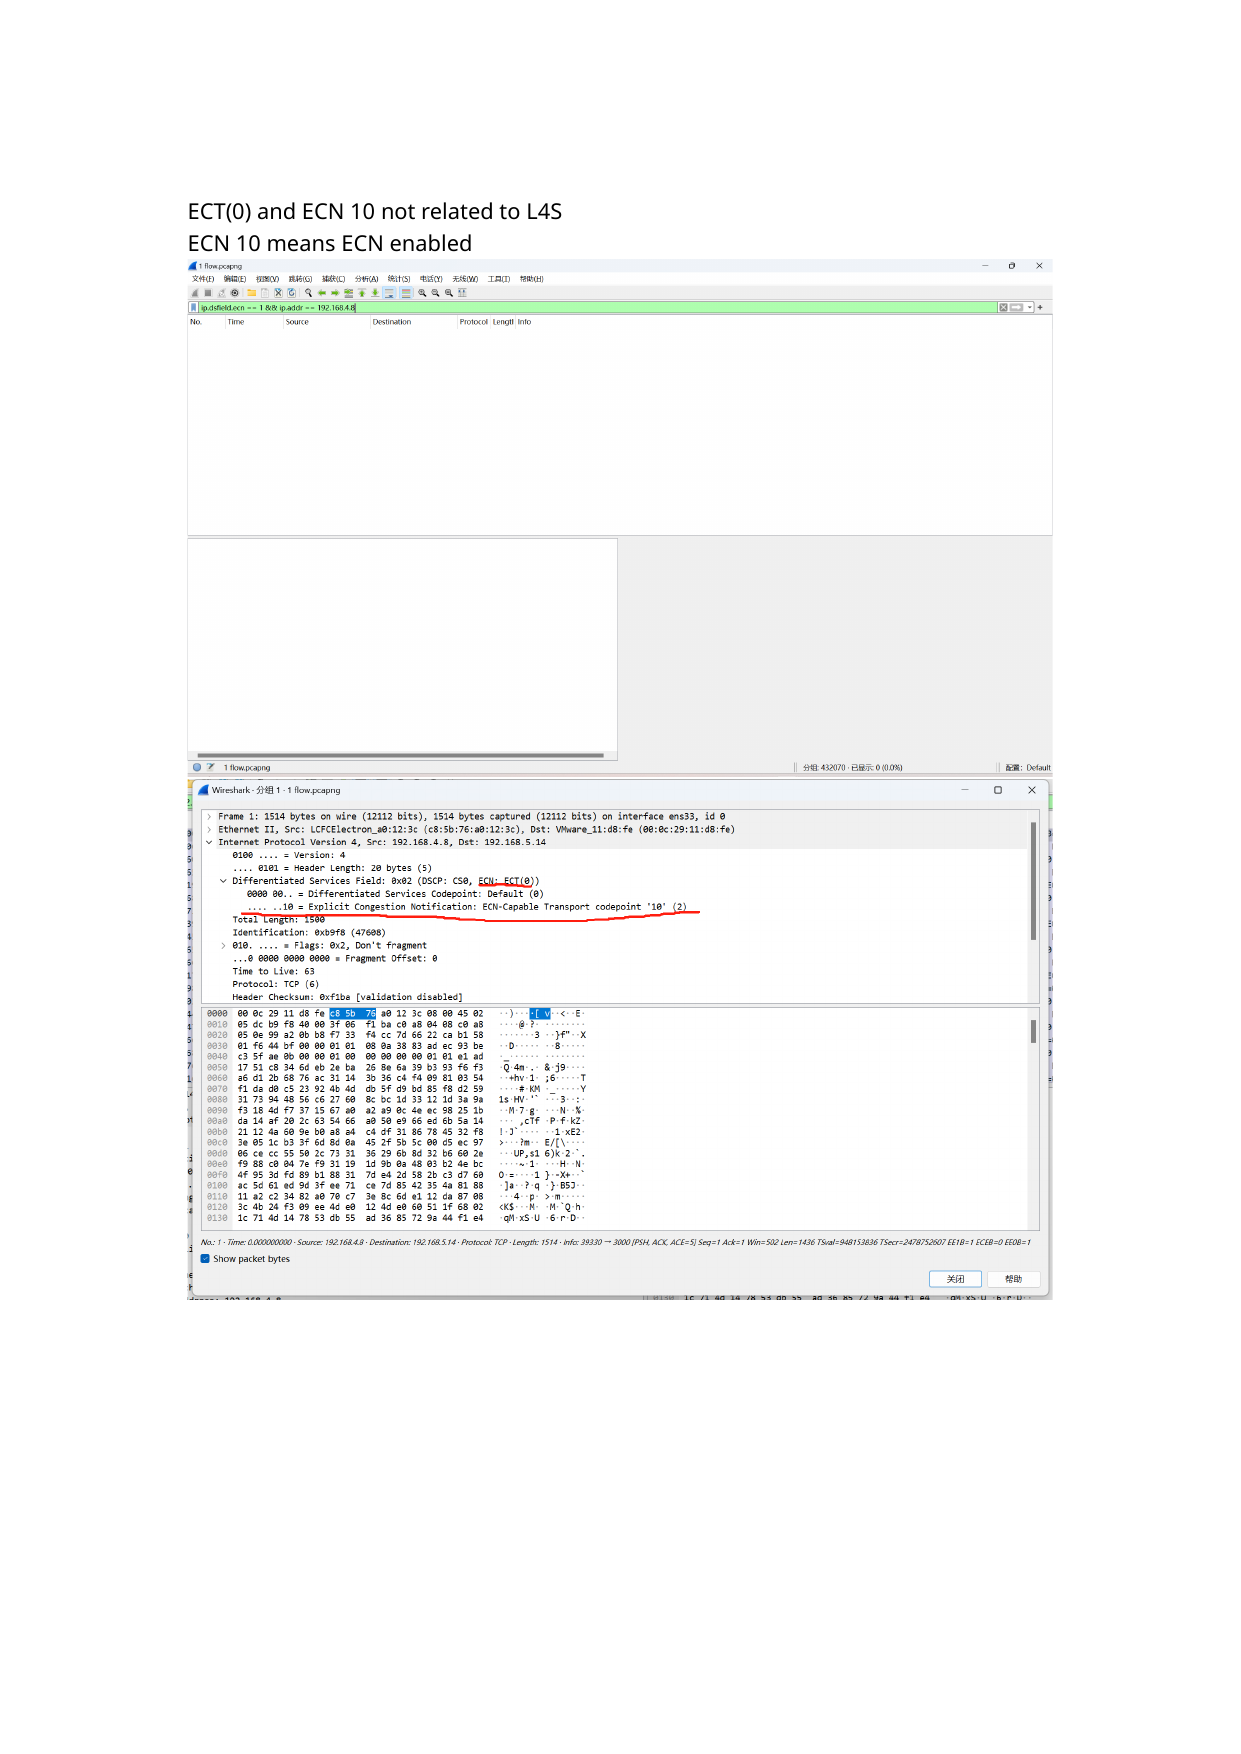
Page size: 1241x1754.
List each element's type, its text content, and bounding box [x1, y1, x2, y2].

text ECN 10 means ECN enabled [187, 227, 1053, 259]
text ECT(0) and ECN 10 not related to L4S [187, 194, 1053, 227]
picture [187, 259, 1053, 777]
picture [187, 779, 1053, 1300]
